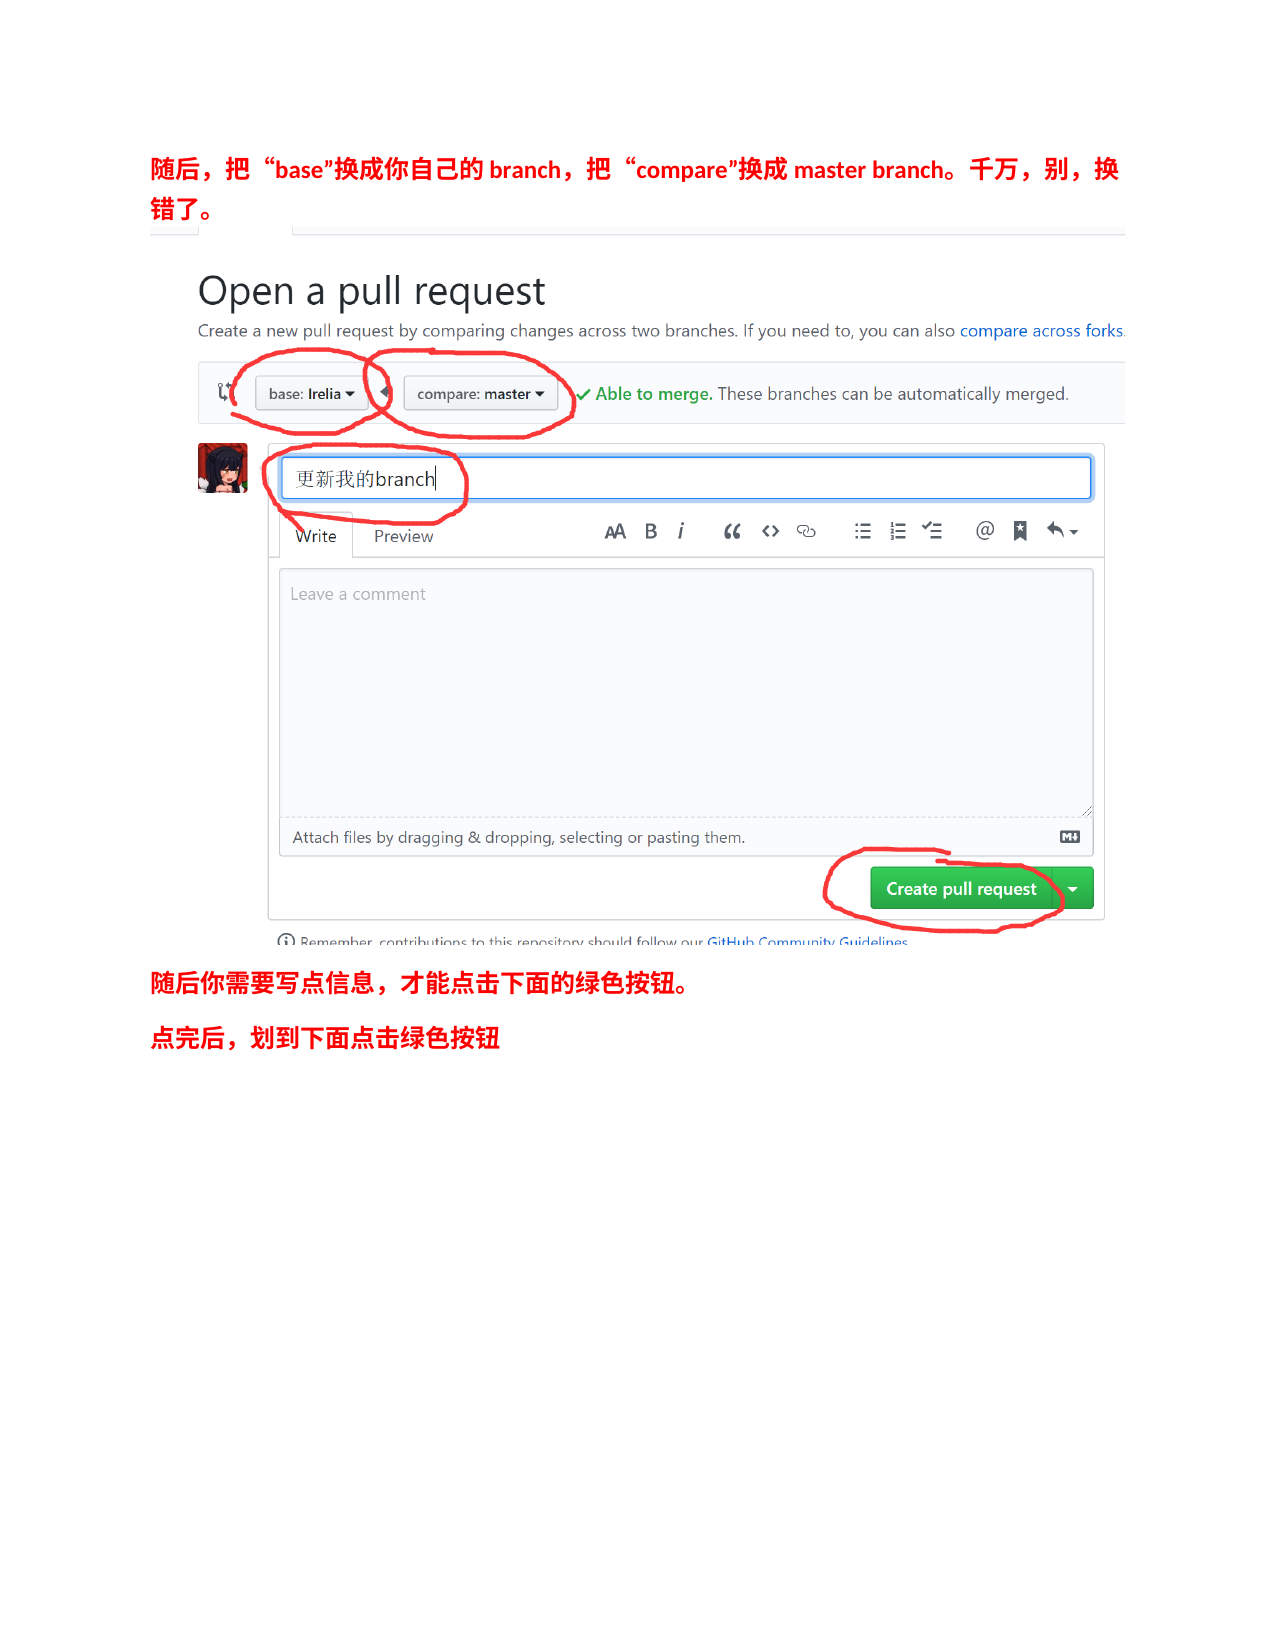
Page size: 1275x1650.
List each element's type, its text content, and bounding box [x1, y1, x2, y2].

text 随后，把“base”换成你自己的branch，把“compare”换成master branch。千万，别，换错了。 [150, 150, 1125, 227]
picture [150, 227, 1125, 945]
text 随后你需要写点信息，才能点击下面的绿色按钮。 [150, 963, 1125, 999]
text 点完后，划到下面点击绿色按钮 [150, 1019, 1125, 1055]
